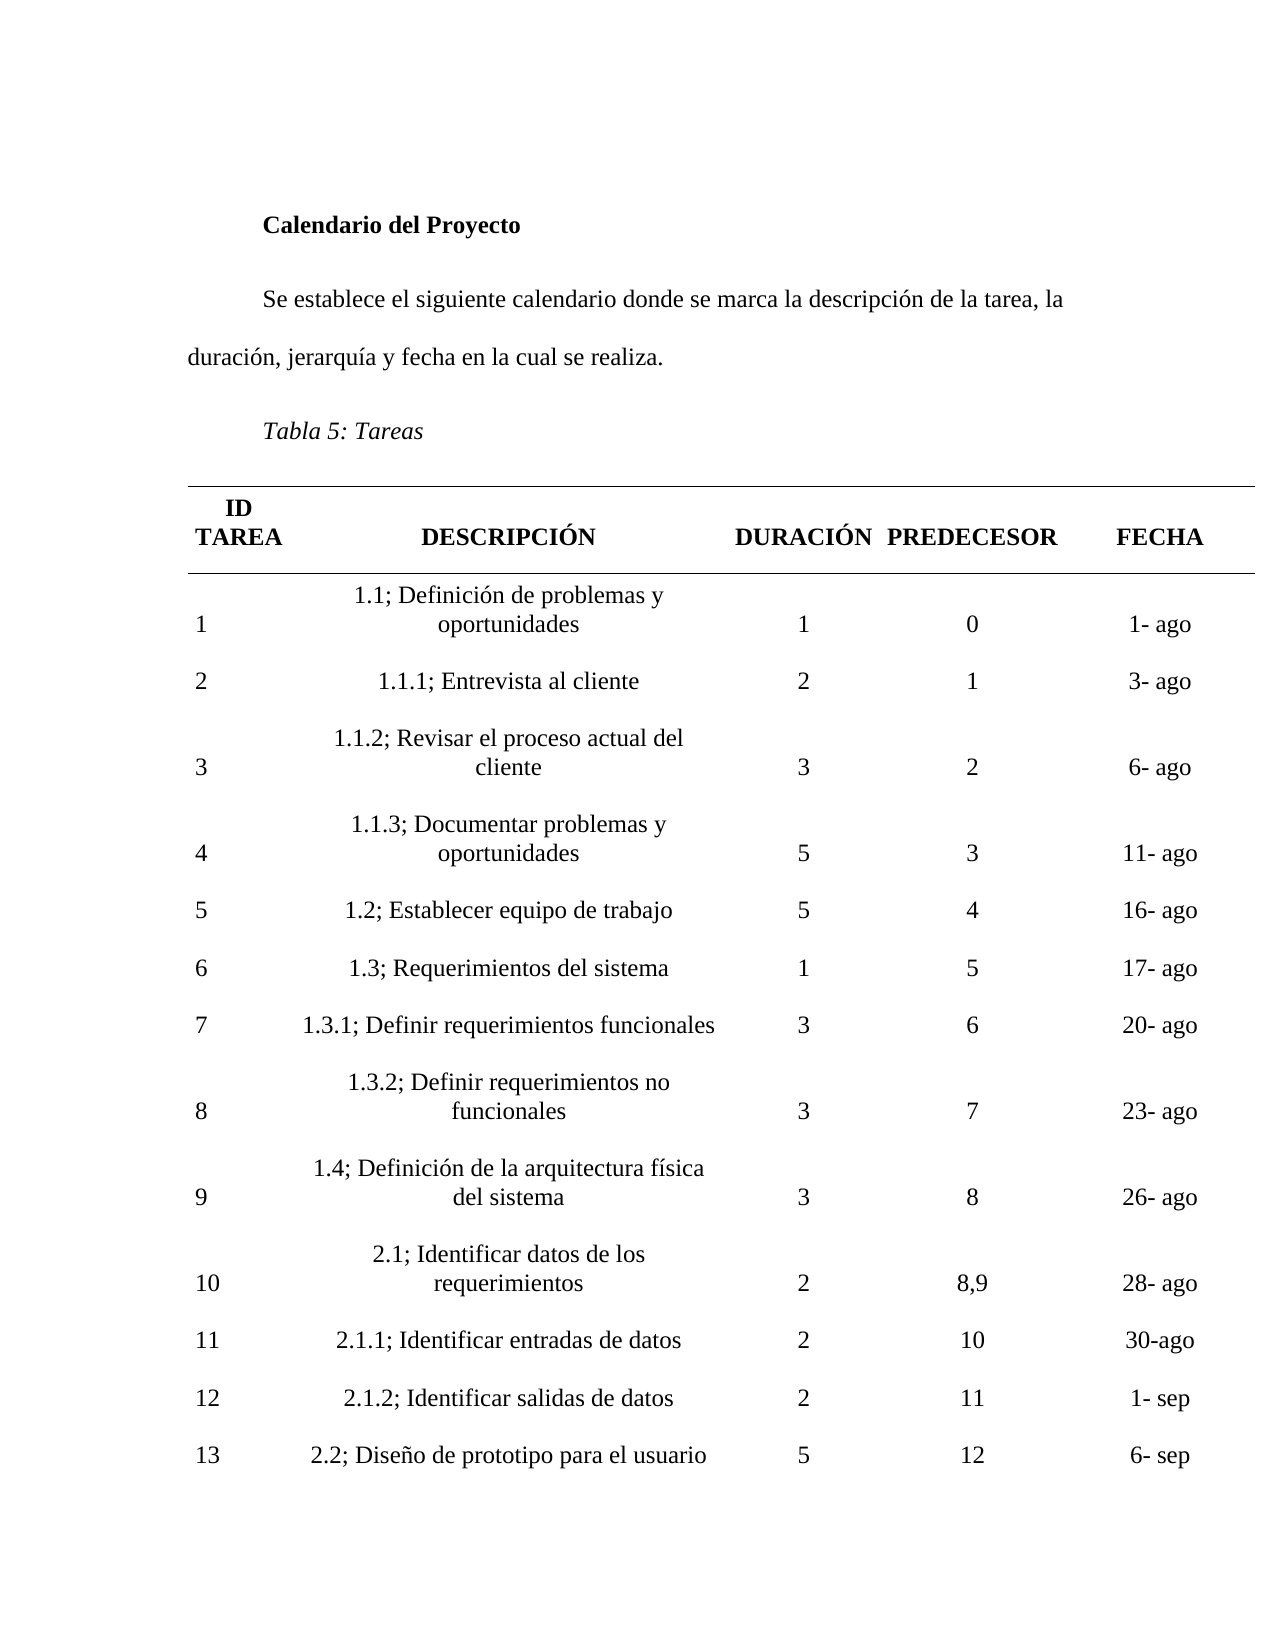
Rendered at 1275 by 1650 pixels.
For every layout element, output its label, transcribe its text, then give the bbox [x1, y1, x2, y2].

table_cell 11- ago [1065, 803, 1255, 889]
table_header DESCRIPCIÓN [290, 487, 727, 573]
table_cell 2 [188, 660, 290, 717]
table_cell 26- ago [1065, 1147, 1255, 1233]
table_cell 2.1; Identificar datos de los requerimientos [290, 1233, 727, 1319]
table_cell 1 [188, 574, 290, 660]
table_cell 10 [188, 1233, 290, 1319]
table_cell 5 [880, 947, 1065, 1004]
table_header DURACIÓN [728, 487, 879, 573]
table_cell 4 [188, 803, 290, 889]
table_cell 1.3; Requerimientos del sistema [290, 947, 727, 1004]
table_header ID TAREA [188, 487, 290, 573]
table_cell 1.1.3; Documentar problemas y oportunidades [290, 803, 727, 889]
table_cell 2 [880, 717, 1065, 803]
table_cell 20- ago [1065, 1004, 1255, 1061]
table_cell 2 [728, 1319, 879, 1377]
table_cell 1.1.1; Entrevista al cliente [290, 660, 727, 717]
table_cell 6- ago [1065, 717, 1255, 803]
table_cell 1.2; Establecer equipo de trabajo [290, 889, 727, 947]
table_header FECHA [1065, 487, 1255, 573]
table_cell 11 [188, 1319, 290, 1377]
table_cell 16- ago [1065, 889, 1255, 947]
table_cell 4 [880, 889, 1065, 947]
table_cell 13 [188, 1434, 290, 1491]
table_cell 5 [728, 889, 879, 947]
table_cell 1.3.1; Definir requerimientos funcionales [290, 1004, 727, 1061]
table_cell 12 [188, 1377, 290, 1434]
text Tabla 5: Tareas [187, 416, 1087, 444]
table_cell 23- ago [1065, 1061, 1255, 1147]
table_cell 7 [188, 1004, 290, 1061]
table_cell 3 [728, 1004, 879, 1061]
table_cell 1 [728, 947, 879, 1004]
table_cell 6 [188, 947, 290, 1004]
table_cell 2 [728, 1377, 879, 1434]
table_cell 8,9 [880, 1233, 1065, 1319]
table_cell 3 [880, 803, 1065, 889]
table_cell 3 [728, 1147, 879, 1233]
table_cell 8 [188, 1061, 290, 1147]
table_cell 2 [728, 1233, 879, 1319]
table_cell 5 [728, 803, 879, 889]
table_cell 7 [880, 1061, 1065, 1147]
table_header PREDECESOR [880, 487, 1065, 573]
table_cell 11 [880, 1377, 1065, 1434]
table_cell 1.1.2; Revisar el proceso actual del cliente [290, 717, 727, 803]
table_cell 2.2; Diseño de prototipo para el usuario [290, 1434, 727, 1491]
subtitle Calendario del Proyecto [187, 210, 1087, 239]
table_cell 1.4; Definición de la arquitectura física del sistema [290, 1147, 727, 1233]
table_cell 5 [188, 889, 290, 947]
table_cell 1.3.2; Definir requerimientos no funcionales [290, 1061, 727, 1147]
table_cell 2.1.1; Identificar entradas de datos [290, 1319, 727, 1377]
text Se establece el siguiente calendario donde se marca la descripción de la tarea, la duración, jerarquía y fecha en la cual se realiza. [187, 284, 1087, 370]
table_cell 30-ago [1065, 1319, 1255, 1377]
table_cell 0 [880, 574, 1065, 660]
table_cell 10 [880, 1319, 1065, 1377]
table_cell 12 [880, 1434, 1065, 1491]
table_cell 9 [188, 1147, 290, 1233]
table_cell 1- ago [1065, 574, 1255, 660]
table_cell 1.1; Definición de problemas y oportunidades [290, 574, 727, 660]
table_cell 2 [728, 660, 879, 717]
table_cell 1- sep [1065, 1377, 1255, 1434]
table_cell 6 [880, 1004, 1065, 1061]
table_cell 2.1.2; Identificar salidas de datos [290, 1377, 727, 1434]
table_cell 3 [728, 1061, 879, 1147]
table_cell 5 [728, 1434, 879, 1491]
table_cell 6- sep [1065, 1434, 1255, 1491]
table_cell 28- ago [1065, 1233, 1255, 1319]
table_cell 17- ago [1065, 947, 1255, 1004]
table_cell 3 [728, 717, 879, 803]
table_cell 3- ago [1065, 660, 1255, 717]
table_cell 3 [188, 717, 290, 803]
table_cell 8 [880, 1147, 1065, 1233]
table_cell 1 [880, 660, 1065, 717]
table_cell 1 [728, 574, 879, 660]
